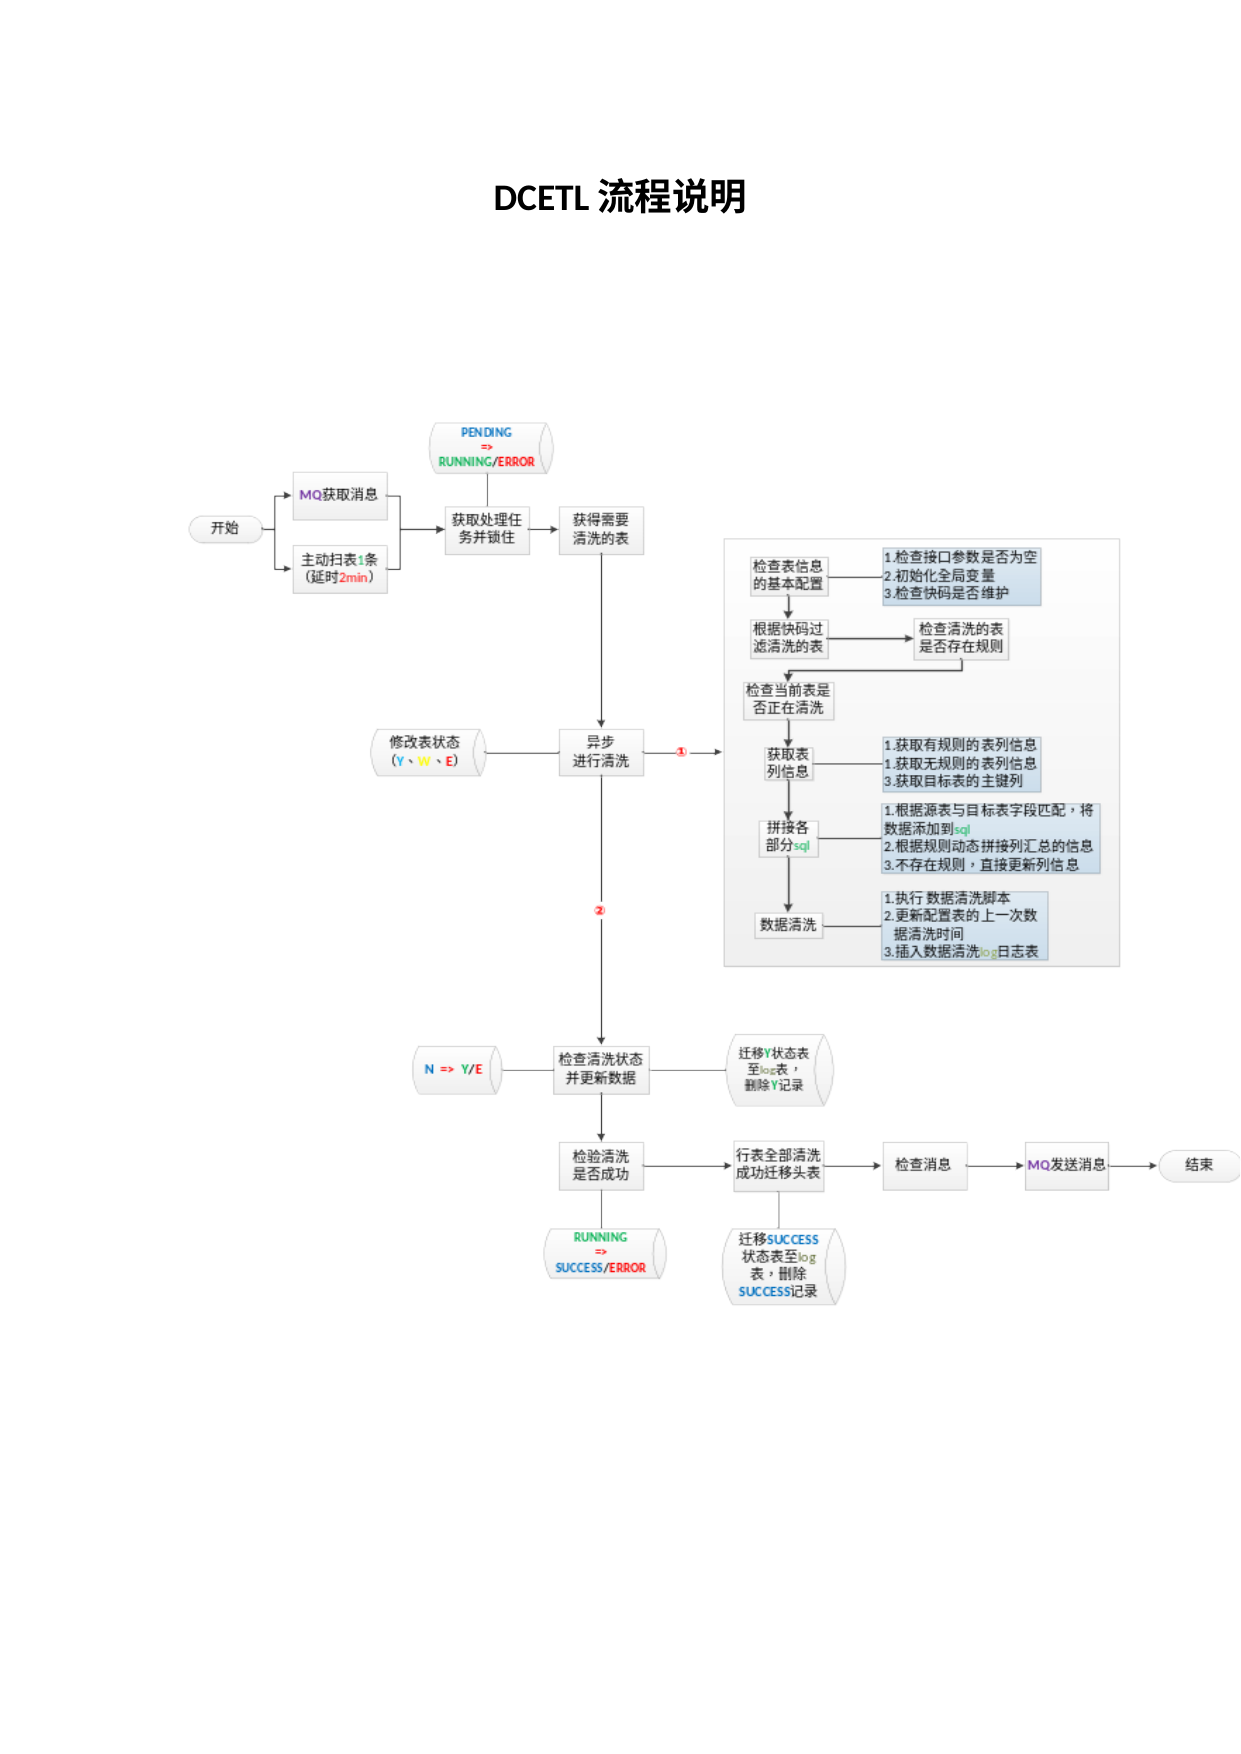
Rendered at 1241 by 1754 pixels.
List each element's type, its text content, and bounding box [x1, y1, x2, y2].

text DCETL流程说明 [187, 162, 1053, 227]
